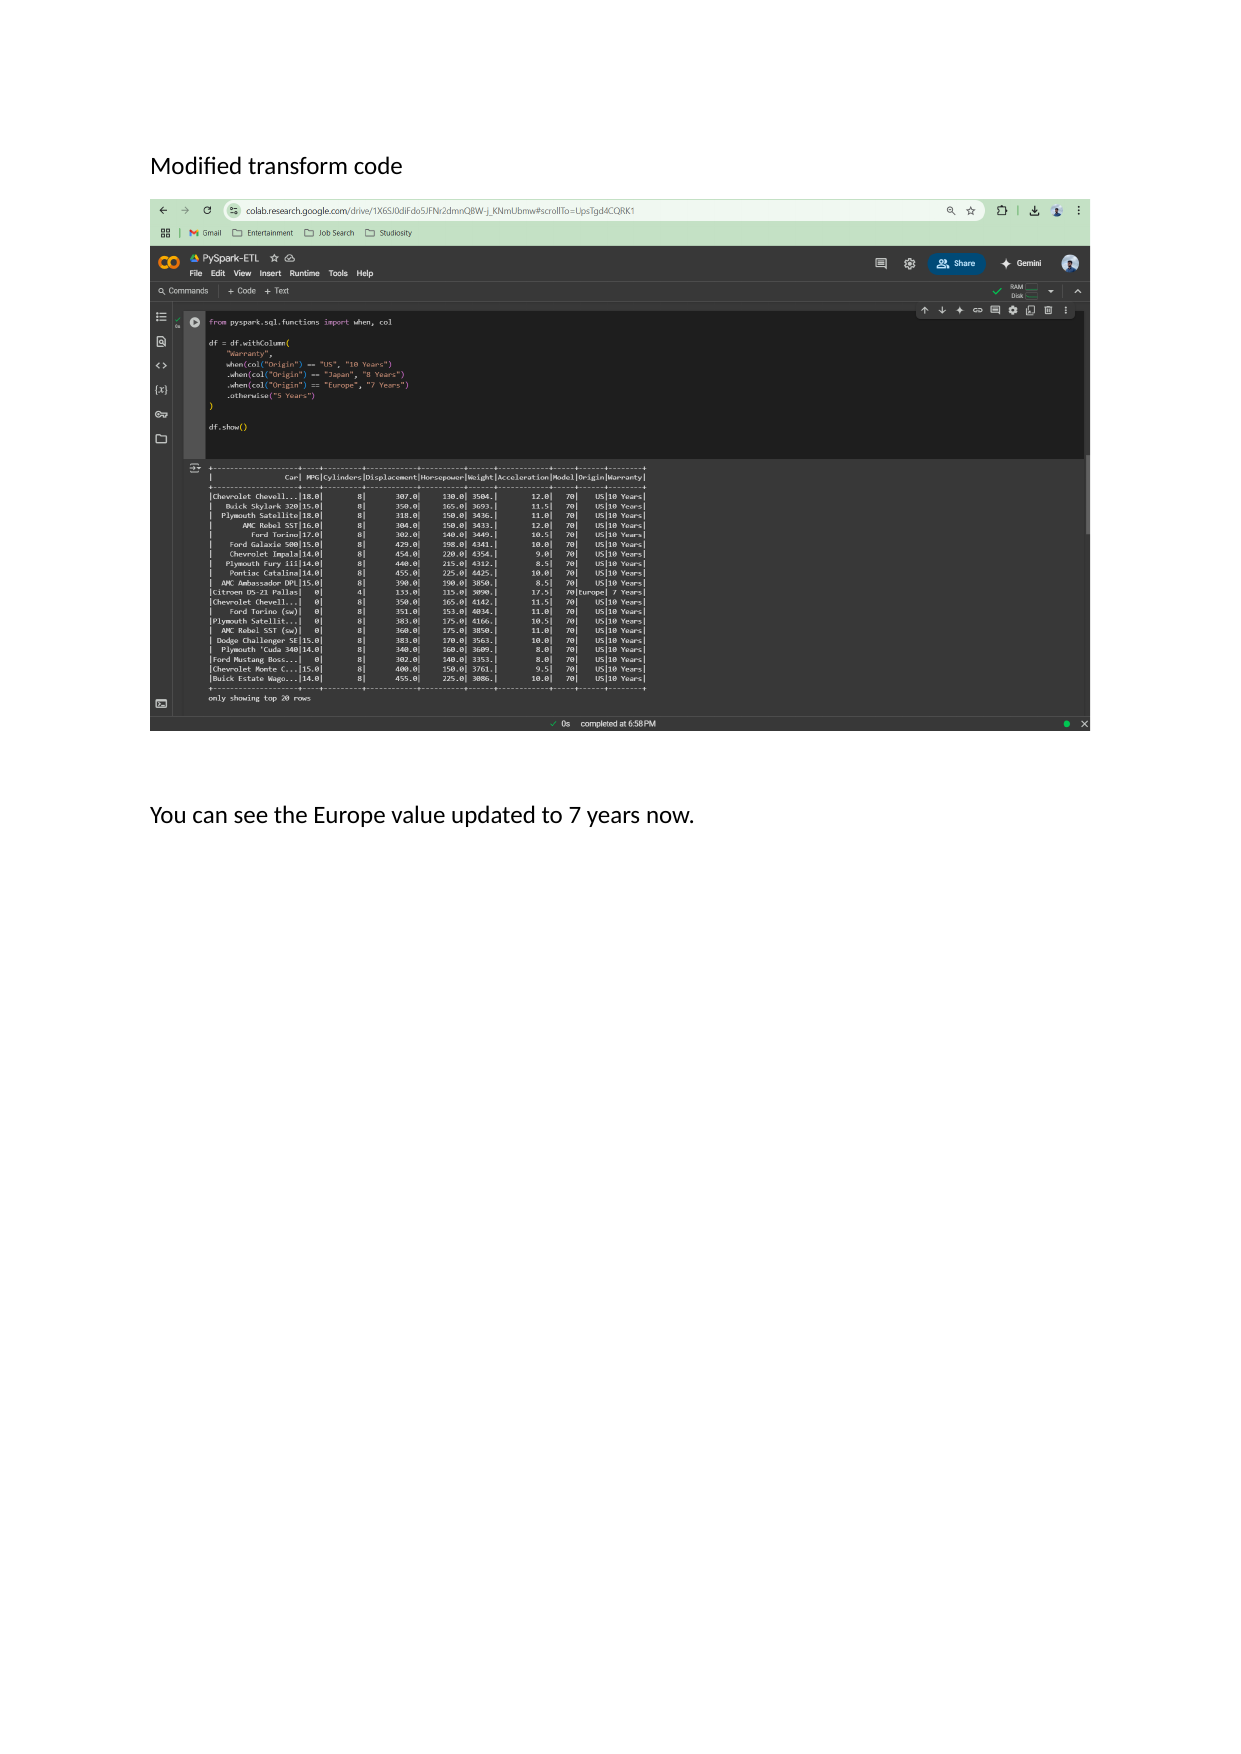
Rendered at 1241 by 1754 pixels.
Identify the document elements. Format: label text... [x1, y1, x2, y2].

picture [150, 199, 1091, 731]
text Modified transform code [150, 150, 1090, 181]
text You can see the Europe value updated to 7 years now. [150, 799, 1090, 830]
